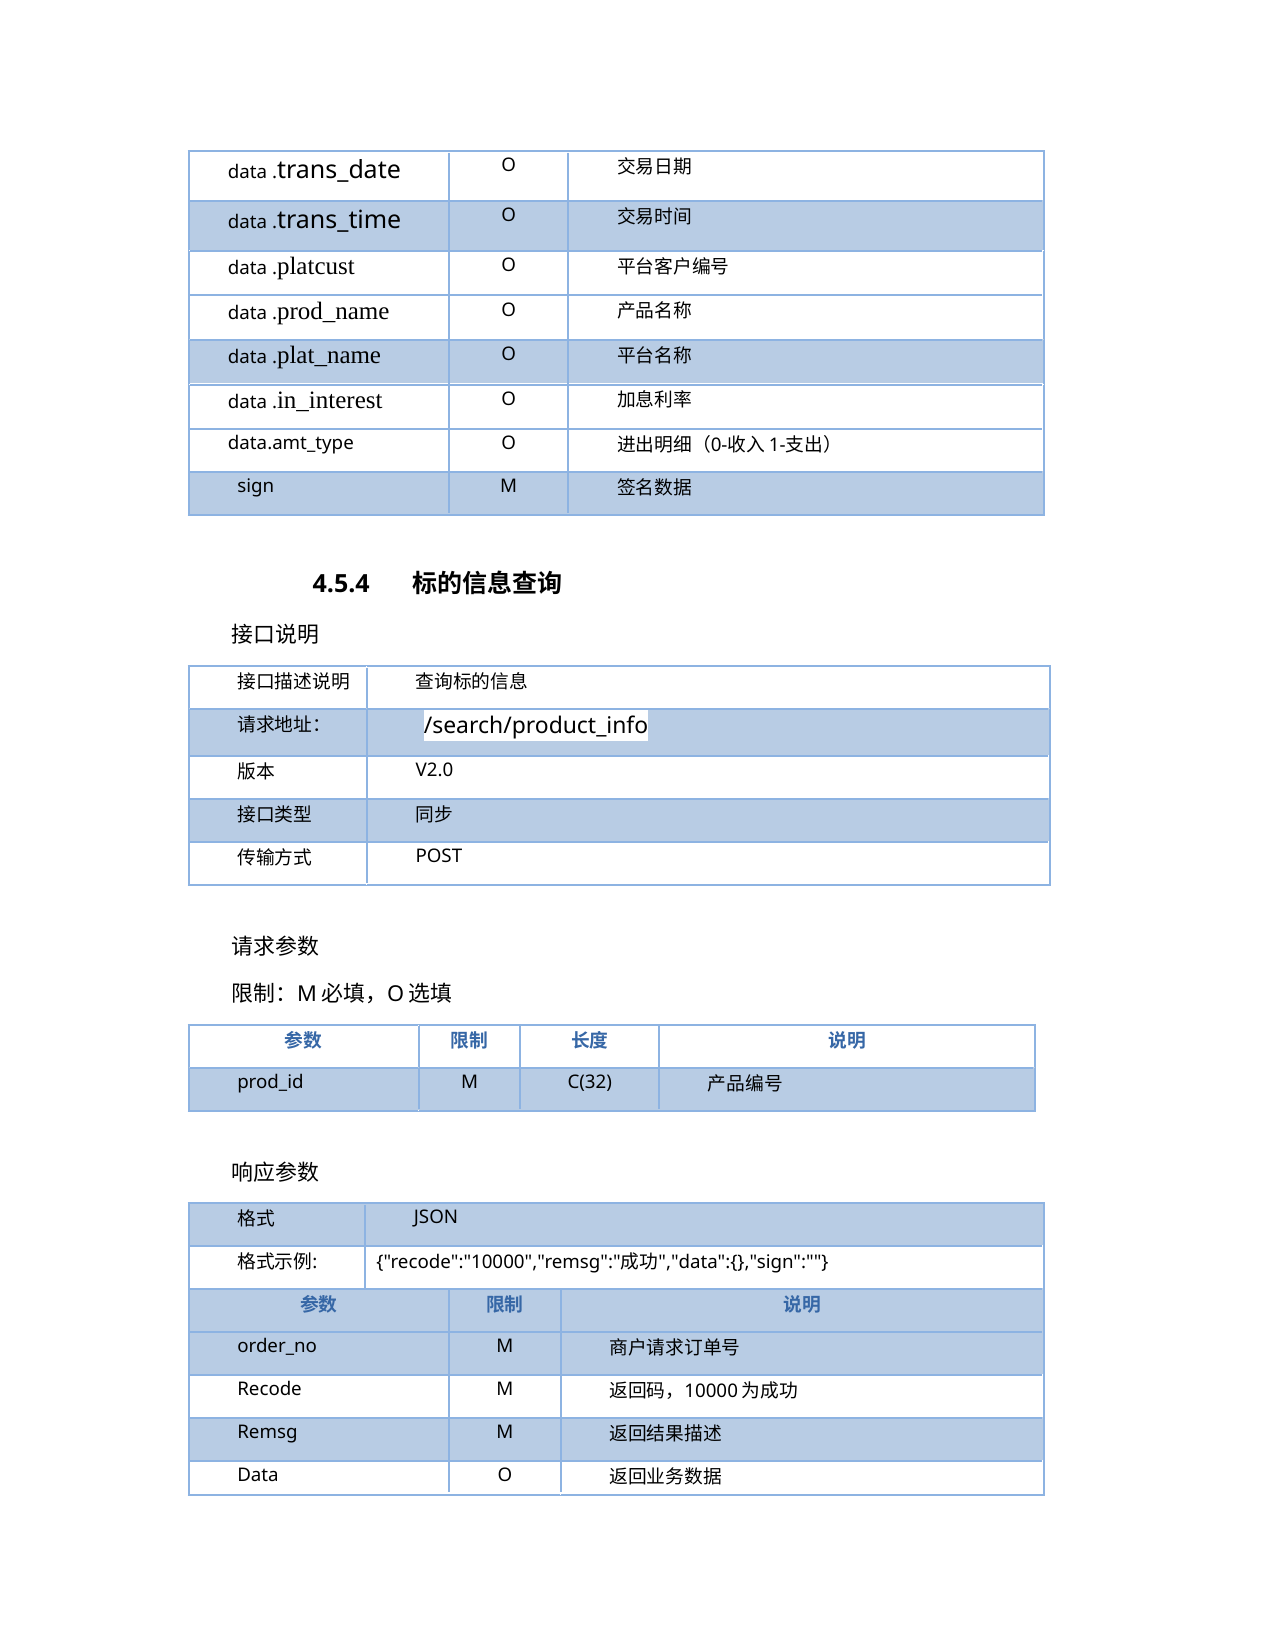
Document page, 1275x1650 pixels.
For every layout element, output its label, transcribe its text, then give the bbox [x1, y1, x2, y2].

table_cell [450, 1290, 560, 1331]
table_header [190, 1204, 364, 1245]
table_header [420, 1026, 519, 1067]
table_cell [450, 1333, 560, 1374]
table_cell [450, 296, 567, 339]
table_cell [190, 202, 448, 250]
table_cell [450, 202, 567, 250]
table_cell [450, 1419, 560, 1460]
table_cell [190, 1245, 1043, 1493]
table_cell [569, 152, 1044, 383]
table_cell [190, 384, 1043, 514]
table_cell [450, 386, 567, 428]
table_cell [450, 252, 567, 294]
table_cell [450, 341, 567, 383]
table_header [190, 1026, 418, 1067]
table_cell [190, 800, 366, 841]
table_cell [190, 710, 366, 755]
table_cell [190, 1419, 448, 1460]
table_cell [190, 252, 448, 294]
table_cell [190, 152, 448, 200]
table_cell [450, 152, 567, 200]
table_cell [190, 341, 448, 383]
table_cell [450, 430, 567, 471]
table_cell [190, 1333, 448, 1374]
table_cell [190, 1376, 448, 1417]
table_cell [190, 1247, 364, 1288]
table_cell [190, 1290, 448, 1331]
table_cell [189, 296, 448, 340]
text 接口说明 [187, 617, 1087, 649]
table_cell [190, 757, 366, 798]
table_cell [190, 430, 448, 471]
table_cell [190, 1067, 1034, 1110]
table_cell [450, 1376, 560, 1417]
text 限制：M必填，O选填 [187, 976, 1087, 1008]
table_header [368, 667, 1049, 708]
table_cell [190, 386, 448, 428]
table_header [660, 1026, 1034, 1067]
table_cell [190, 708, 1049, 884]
text 请求参数 [187, 929, 1087, 960]
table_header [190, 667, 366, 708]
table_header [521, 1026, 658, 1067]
subtitle 标的信息查询 [262, 563, 1087, 599]
text 响应参数 [187, 1154, 1087, 1186]
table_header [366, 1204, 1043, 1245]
